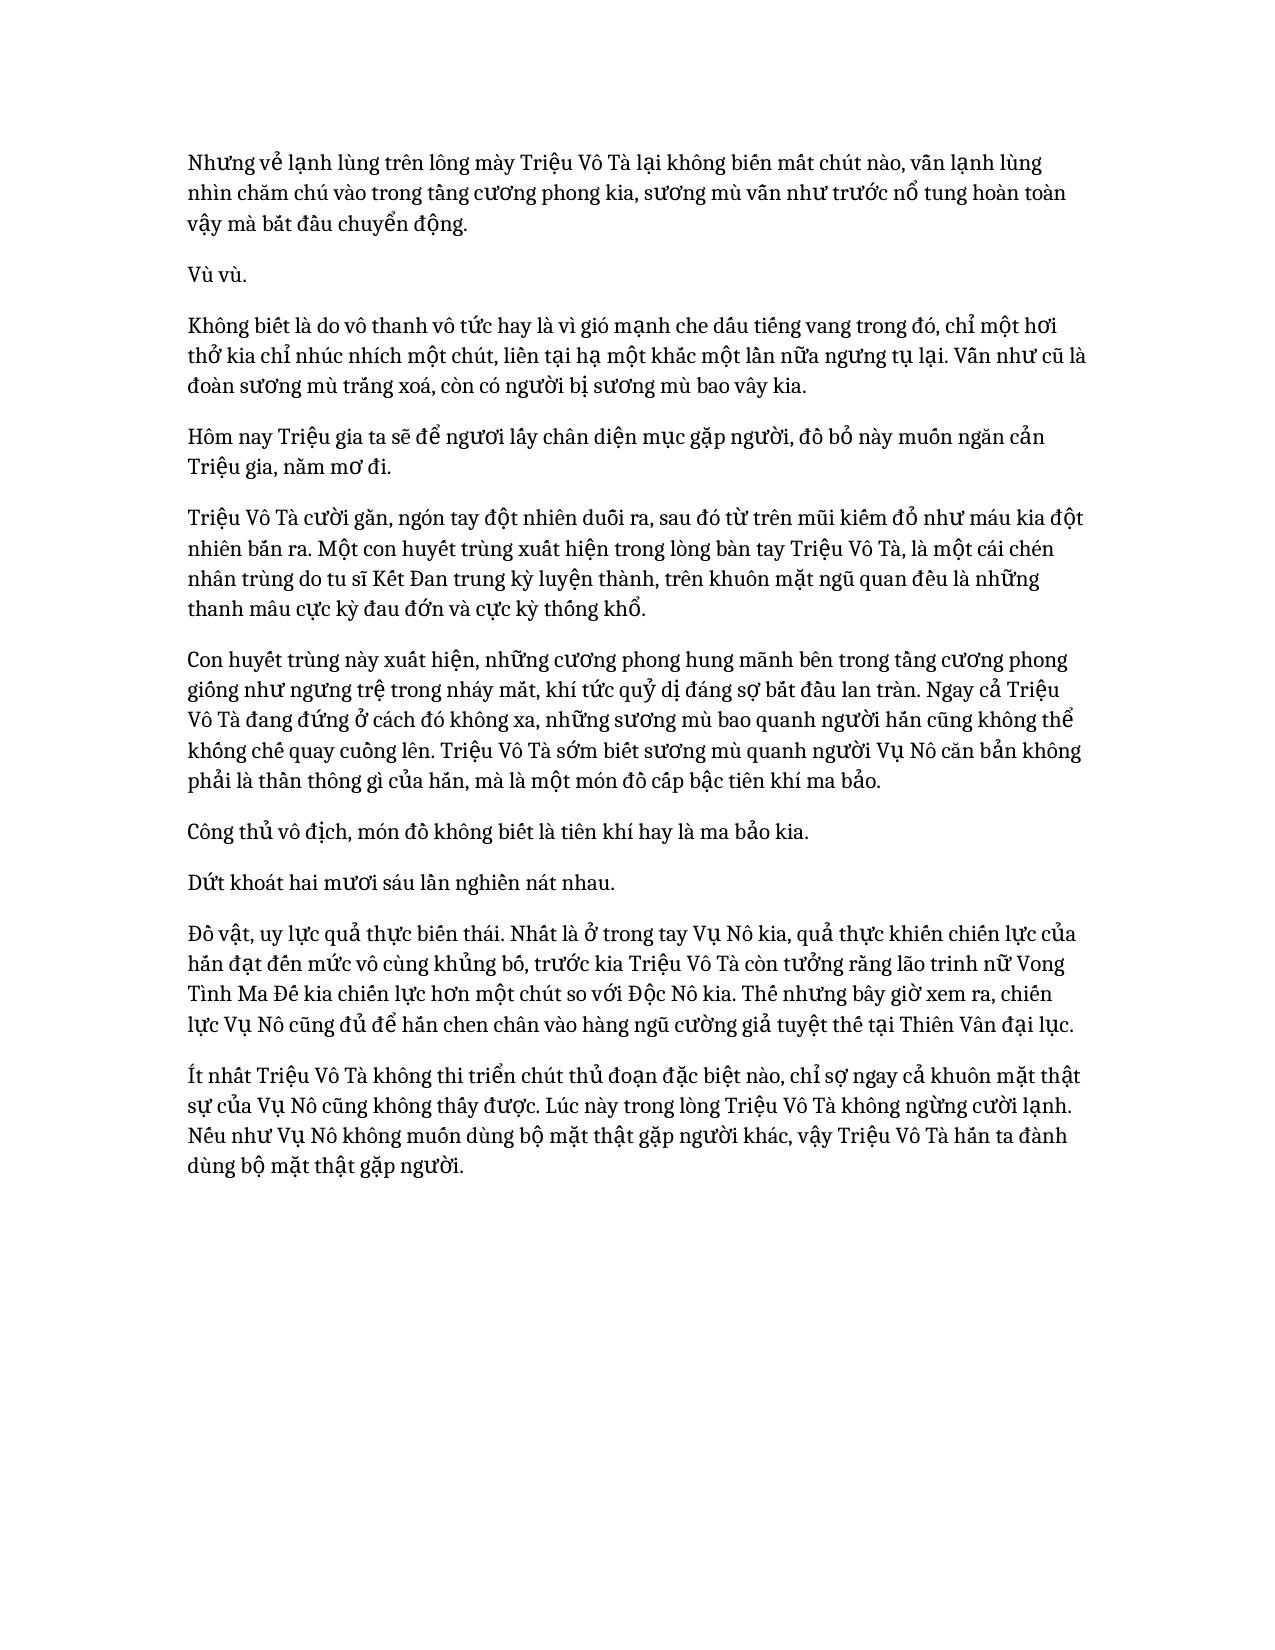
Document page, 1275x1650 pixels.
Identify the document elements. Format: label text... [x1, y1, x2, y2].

text Dứt khoát hai mươi sáu lần nghiền nát nhau. [187, 870, 1087, 896]
text Đồ vật, uy lực quả thực biến thái. Nhất là ở trong tay Vụ Nô kia, quả thực khiến chiến lực của hắn đạt đến mức vô cùng khủng bố, trước kia Triệu Vô Tà còn tưởng rằng lão trinh nữ Vong Tình Ma Đế kia chiến lực hơn một chút so với Độc Nô kia. Thế nhưng bây giờ xem ra, chiến lực Vụ Nô cũng đủ để hắn chen chân vào hàng ngũ cường giả tuyệt thế tại Thiên Vân đại lục. [187, 921, 1087, 1038]
text Con huyết trùng này xuất hiện, những cương phong hung mãnh bên trong tầng cương phong giống như ngưng trệ trong nháy mắt, khí tức quỷ dị đáng sợ bắt đầu lan tràn. Ngay cả Triệu Vô Tà đang đứng ở cách đó không xa, những sương mù bao quanh người hắn cũng không thể khống chế quay cuồng lên. Triệu Vô Tà sớm biết sương mù quanh người Vụ Nô căn bản không phải là thần thông gì của hắn, mà là một món đồ cấp bậc tiên khí ma bảo. [187, 647, 1087, 794]
text Nhưng vẻ lạnh lùng trên lông mày Triệu Vô Tà lại không biến mất chút nào, vẫn lạnh lùng nhìn chăm chú vào trong tầng cương phong kia, sương mù vẫn như trước nổ tung hoàn toàn vậy mà bắt đầu chuyển động. [187, 150, 1087, 237]
text Hôm nay Triệu gia ta sẽ để ngươi lấy chân diện mục gặp người, đồ bỏ này muốn ngăn cản Triệu gia, nằm mơ đi. [187, 424, 1087, 481]
text Ít nhất Triệu Vô Tà không thi triển chút thủ đoạn đặc biệt nào, chỉ sợ ngay cả khuôn mặt thật sự của Vụ Nô cũng không thấy được. Lúc này trong lòng Triệu Vô Tà không ngừng cười lạnh. Nếu như Vụ Nô không muốn dùng bộ mặt thật gặp người khác, vậy Triệu Vô Tà hắn ta đành dùng bộ mặt thật gặp người. [187, 1062, 1087, 1179]
text Công thủ vô địch, món đồ không biết là tiên khí hay là ma bảo kia. [187, 819, 1087, 845]
text Triệu Vô Tà cười gằn, ngón tay đột nhiên duỗi ra, sau đó từ trên mũi kiếm đỏ như máu kia đột nhiên bắn ra. Một con huyết trùng xuất hiện trong lòng bàn tay Triệu Vô Tà, là một cái chén nhân trùng do tu sĩ Kết Đan trung kỳ luyện thành, trên khuôn mặt ngũ quan đều là những thanh mâu cực kỳ đau đớn và cực kỳ thống khổ. [187, 505, 1087, 622]
text Không biết là do vô thanh vô tức hay là vì gió mạnh che dấu tiếng vang trong đó, chỉ một hơi thở kia chỉ nhúc nhích một chút, liền tại hạ một khắc một lần nữa ngưng tụ lại. Vẫn như cũ là đoàn sương mù trắng xoá, còn có người bị sương mù bao vây kia. [187, 312, 1087, 399]
text Vù vù. [187, 261, 1087, 288]
